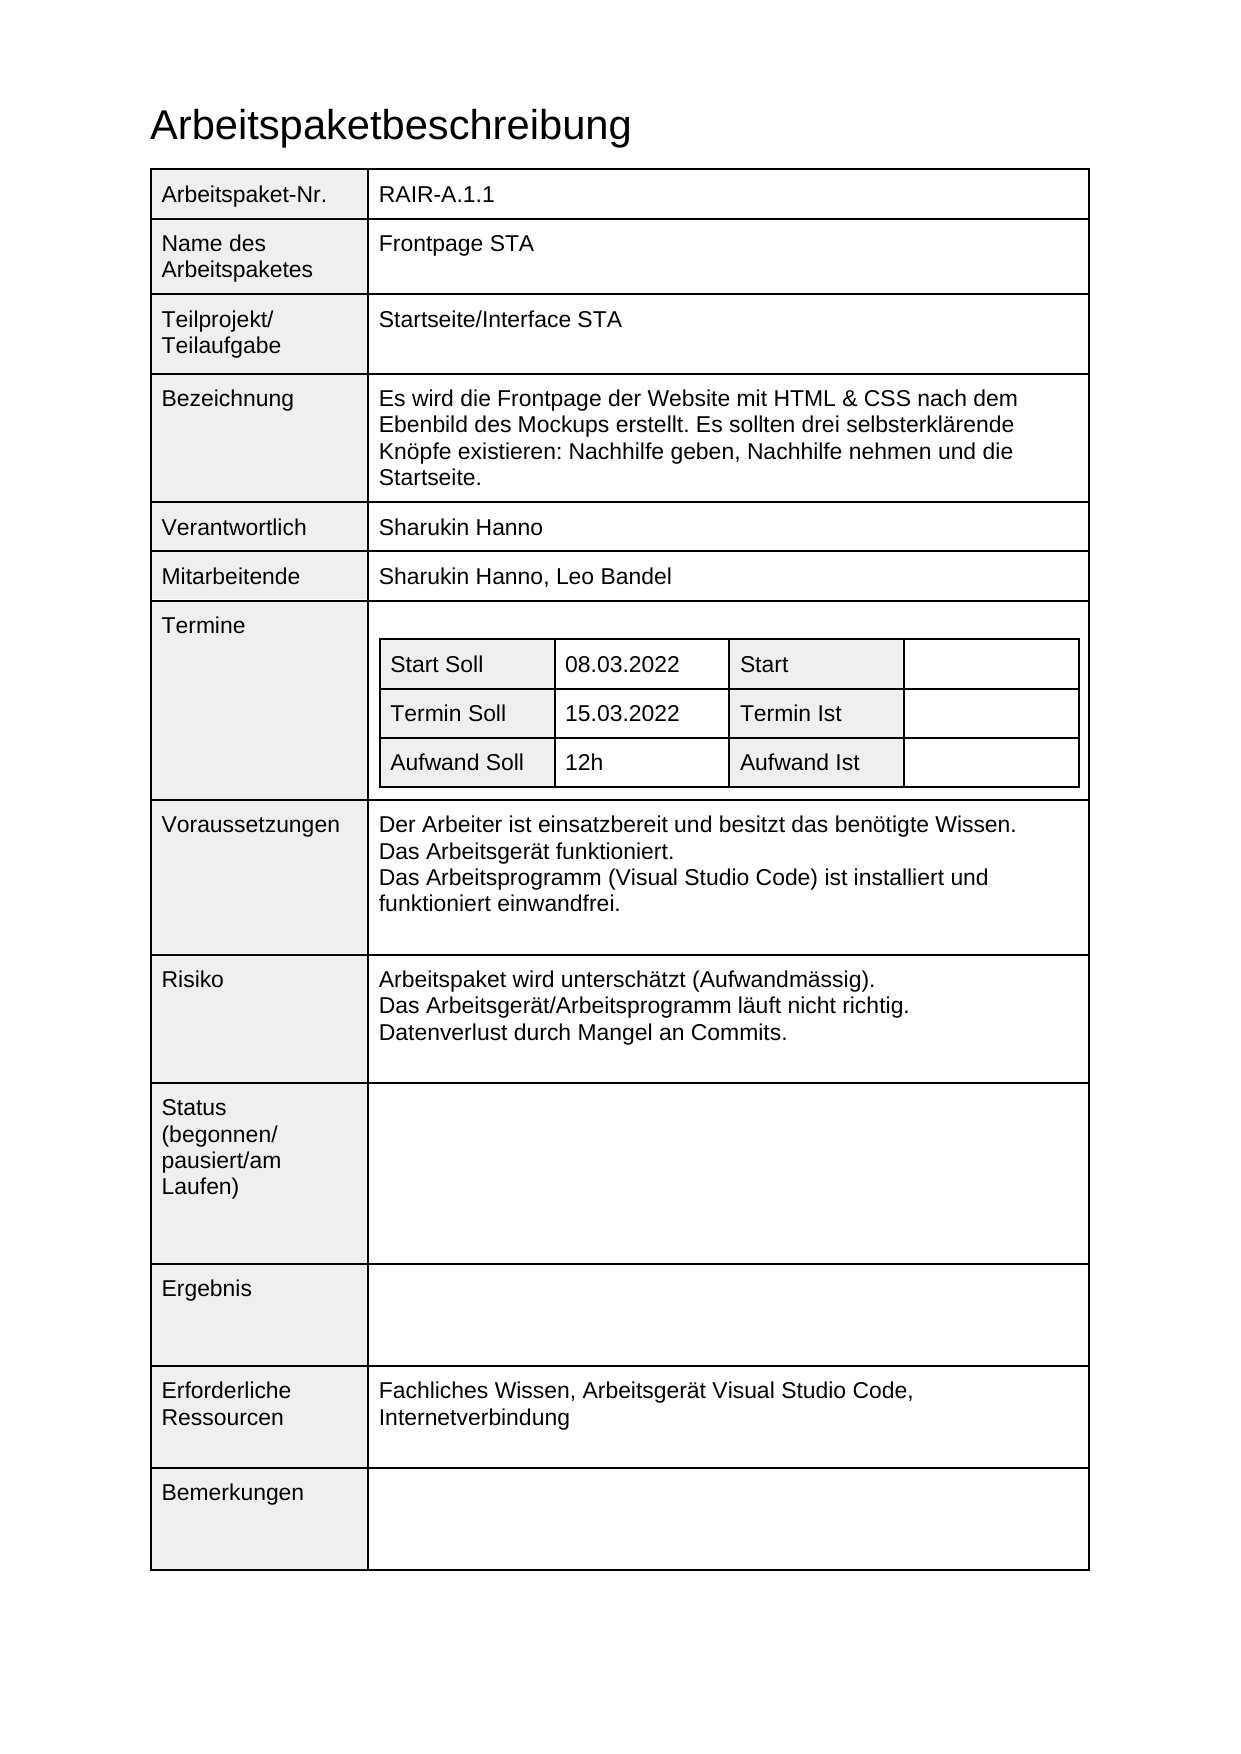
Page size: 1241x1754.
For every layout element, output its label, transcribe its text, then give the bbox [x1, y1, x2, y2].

table_cell Startseite/Interface STA [369, 295, 1088, 373]
table_cell Sharukin Hanno [369, 503, 1088, 550]
table_cell [369, 1469, 1088, 1569]
table_cell Arbeitspaket wird unterschätzt (Aufwandmässig). Das Arbeitsgerät/Arbeitsprogramm läuft nicht richtig. Datenverlust durch Mangel an Commits. [369, 956, 1088, 1082]
table_cell Bezeichnung [152, 375, 367, 501]
table_cell Es wird die Frontpage der Website mit HTML & CSS nach dem Ebenbild des Mockups erstellt. Es sollten drei selbsterklärende Knöpfe existieren: Nachhilfe geben, Nachhilfe nehmen und die Startseite. [369, 375, 1088, 501]
table_cell [369, 1265, 1088, 1365]
table_cell Mitarbeitende [152, 552, 367, 599]
table_cell Der Arbeiter ist einsatzbereit und besitzt das benötigte Wissen. Das Arbeitsgerät funktioniert. Das Arbeitsprogramm (Visual Studio Code) ist installiert und funktioniert einwandfrei. [369, 801, 1088, 953]
table_cell Ergebnis [152, 1265, 367, 1365]
subtitle Arbeitspaketbeschreibung [150, 101, 1090, 148]
table_cell Name des Arbeitspaketes [152, 220, 367, 293]
table_cell Risiko [152, 956, 367, 1082]
table_cell Status (begonnen/ pausiert/am Laufen) [152, 1084, 367, 1263]
table_cell Voraussetzungen [152, 801, 367, 953]
table_cell Fachliches Wissen, Arbeitsgerät Visual Studio Code, Internetverbindung [369, 1367, 1088, 1467]
table_cell [369, 602, 1088, 799]
table_cell Termine [152, 602, 367, 799]
table_cell Erforderliche Ressourcen [152, 1367, 367, 1467]
table_cell [369, 1084, 1088, 1263]
table_header RAIR-A.1.1 [369, 170, 1088, 217]
table_cell Teilprojekt/ Teilaufgabe [152, 295, 367, 373]
table_header Arbeitspaket-Nr. [152, 170, 367, 217]
table_cell Frontpage STA [369, 220, 1088, 293]
table_cell Verantwortlich [152, 503, 367, 550]
table_cell Bemerkungen [152, 1469, 367, 1569]
table_cell Sharukin Hanno, Leo Bandel [369, 552, 1088, 599]
